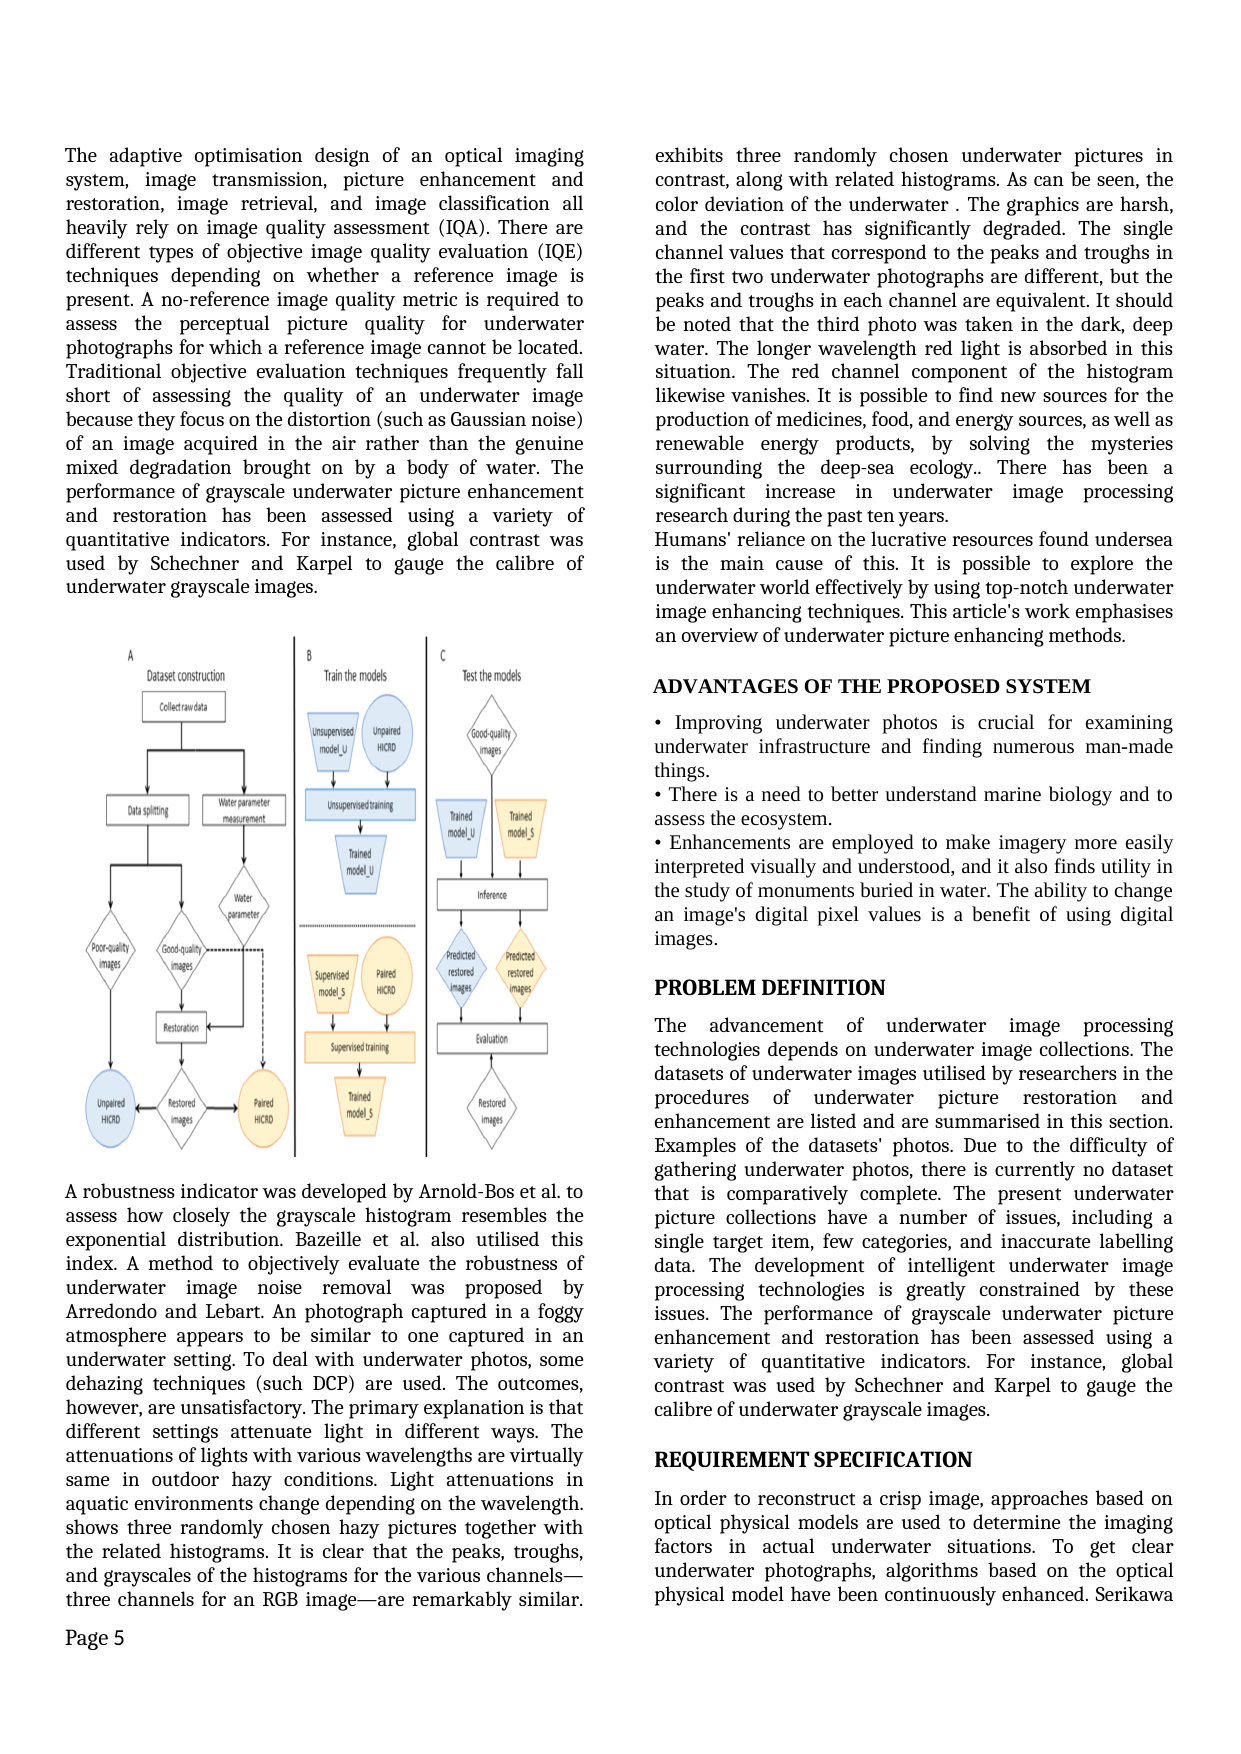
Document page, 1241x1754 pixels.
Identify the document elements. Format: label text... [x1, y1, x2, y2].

picture [64, 599, 584, 1157]
text The adaptive optimisation design of an optical imaging system, image transmission, picture enhancement and restoration, image retrieval, and image classification all heavily rely on image quality assessment (IQA). There are different types of objective image quality evaluation (IQE) techniques depending on whether a reference image is present. A no-reference image quality metric is required to assess the perceptual picture quality for underwater photographs for which a reference image cannot be located. Traditional objective evaluation techniques frequently fall short of assessing the quality of an underwater image because they focus on the distortion (such as Gaussian noise) of an image acquired in the air rather than the genuine mixed degradation brought on by a body of water. The performance of grayscale underwater picture enhancement and restoration has been assessed using a variety of quantitative indicators. For instance, global contrast was used by Schechner and Karpel to gauge the calibre of underwater grayscale images. [64, 144, 584, 599]
text A robustness indicator was developed by Arnold-Bos et al. to assess how closely the grayscale histogram resembles the exponential distribution. Bazeille et al. also utilised this index. A method to objectively evaluate the robustness of underwater image noise removal was proposed by Arredondo and Lebart. An photograph captured in a foggy atmosphere appears to be similar to one captured in an underwater setting. To deal with underwater photos, some dehazing techniques (such DCP) are used. The outcomes, however, are unsatisfactory. The primary explanation is that different settings attenuate light in different ways. The attenuations of lights with various wavelengths are virtually same in outdoor hazy conditions. Light attenuations in aquatic environments change depending on the wavelength. shows three randomly chosen hazy pictures together with the related histograms. It is clear that the peaks, troughs, and grayscales of the histograms for the various channels—three channels for an RGB image—are remarkably similar. exhibits three randomly chosen underwater pictures in contrast, along with related histograms. As can be seen, the color deviation of the underwater . The graphics are harsh, and the contrast has significantly degraded. The single channel values that correspond to the peaks and troughs in the first two underwater photographs are different, but the peaks and troughs in each channel are equivalent. It should be noted that the third photo was taken in the dark, deep water. The longer wavelength red light is absorbed in this situation. The red channel component of the histogram likewise vanishes. It is possible to find new sources for the production of medicines, food, and energy sources, as well as renewable energy products, by solving the mysteries surrounding the deep-sea ecology.. There has been a significant increase in underwater image processing research during the past ten years. [64, 1180, 584, 1611]
text The advancement of underwater image processing technologies depends on underwater image collections. The datasets of underwater images utilised by researchers in the procedures of underwater picture restoration and enhancement are listed and are summarised in this section. Examples of the datasets' photos. Due to the difficulty of gathering underwater photos, there is currently no dataset that is comparatively complete. The present underwater picture collections have a number of issues, including a single target item, few categories, and inaccurate labelling data. The development of intelligent underwater image processing technologies is greatly constrained by these issues. The performance of grayscale underwater picture enhancement and restoration has been assessed using a variety of quantitative indicators. For instance, global contrast was used by Schechner and Karpel to gauge the calibre of underwater grayscale images. [654, 1014, 1174, 1421]
subtitle • There is a need to better understand marine biology and to assess the ecosystem. [654, 782, 1174, 830]
subtitle ADVANTAGES OF THE PROPOSED SYSTEM [653, 674, 1174, 698]
text A robustness indicator was developed by Arnold-Bos et al. to assess how closely the grayscale histogram resembles the exponential distribution. Bazeille et al. also utilised this index. A method to objectively evaluate the robustness of underwater image noise removal was proposed by Arredondo and Lebart. An photograph captured in a foggy atmosphere appears to be similar to one captured in an underwater setting. To deal with underwater photos, some dehazing techniques (such DCP) are used. The outcomes, however, are unsatisfactory. The primary explanation is that different settings attenuate light in different ways. The attenuations of lights with various wavelengths are virtually same in outdoor hazy conditions. Light attenuations in aquatic environments change depending on the wavelength. shows three randomly chosen hazy pictures together with the related histograms. It is clear that the peaks, troughs, and grayscales of the histograms for the various channels—three channels for an RGB image—are remarkably similar. exhibits three randomly chosen underwater pictures in contrast, along with related histograms. As can be seen, the color deviation of the underwater . The graphics are harsh, and the contrast has significantly degraded. The single channel values that correspond to the peaks and troughs in the first two underwater photographs are different, but the peaks and troughs in each channel are equivalent. It should be noted that the third photo was taken in the dark, deep water. The longer wavelength red light is absorbed in this situation. The red channel component of the histogram likewise vanishes. It is possible to find new sources for the production of medicines, food, and energy sources, as well as renewable energy products, by solving the mysteries surrounding the deep-sea ecology.. There has been a significant increase in underwater image processing research during the past ten years. [654, 144, 1174, 528]
subtitle • Improving underwater photos is crucial for examining underwater infrastructure and finding numerous man-made things. [654, 710, 1174, 782]
subtitle • Enhancements are employed to make imagery more easily interpreted visually and understood, and it also finds utility in the study of monuments buried in water. The ability to change an image's digital pixel values is a benefit of using digital images. [654, 830, 1174, 950]
subtitle PROBLEM DEFINITION [654, 974, 1174, 1001]
text Humans' reliance on the lucrative resources found undersea is the main cause of this. It is possible to explore the underwater world effectively by using top-notch underwater image enhancing techniques. This article's work emphasises an overview of underwater picture enhancing methods. [654, 528, 1174, 648]
subtitle REQUIREMENT SPECIFICATION [654, 1447, 1174, 1473]
